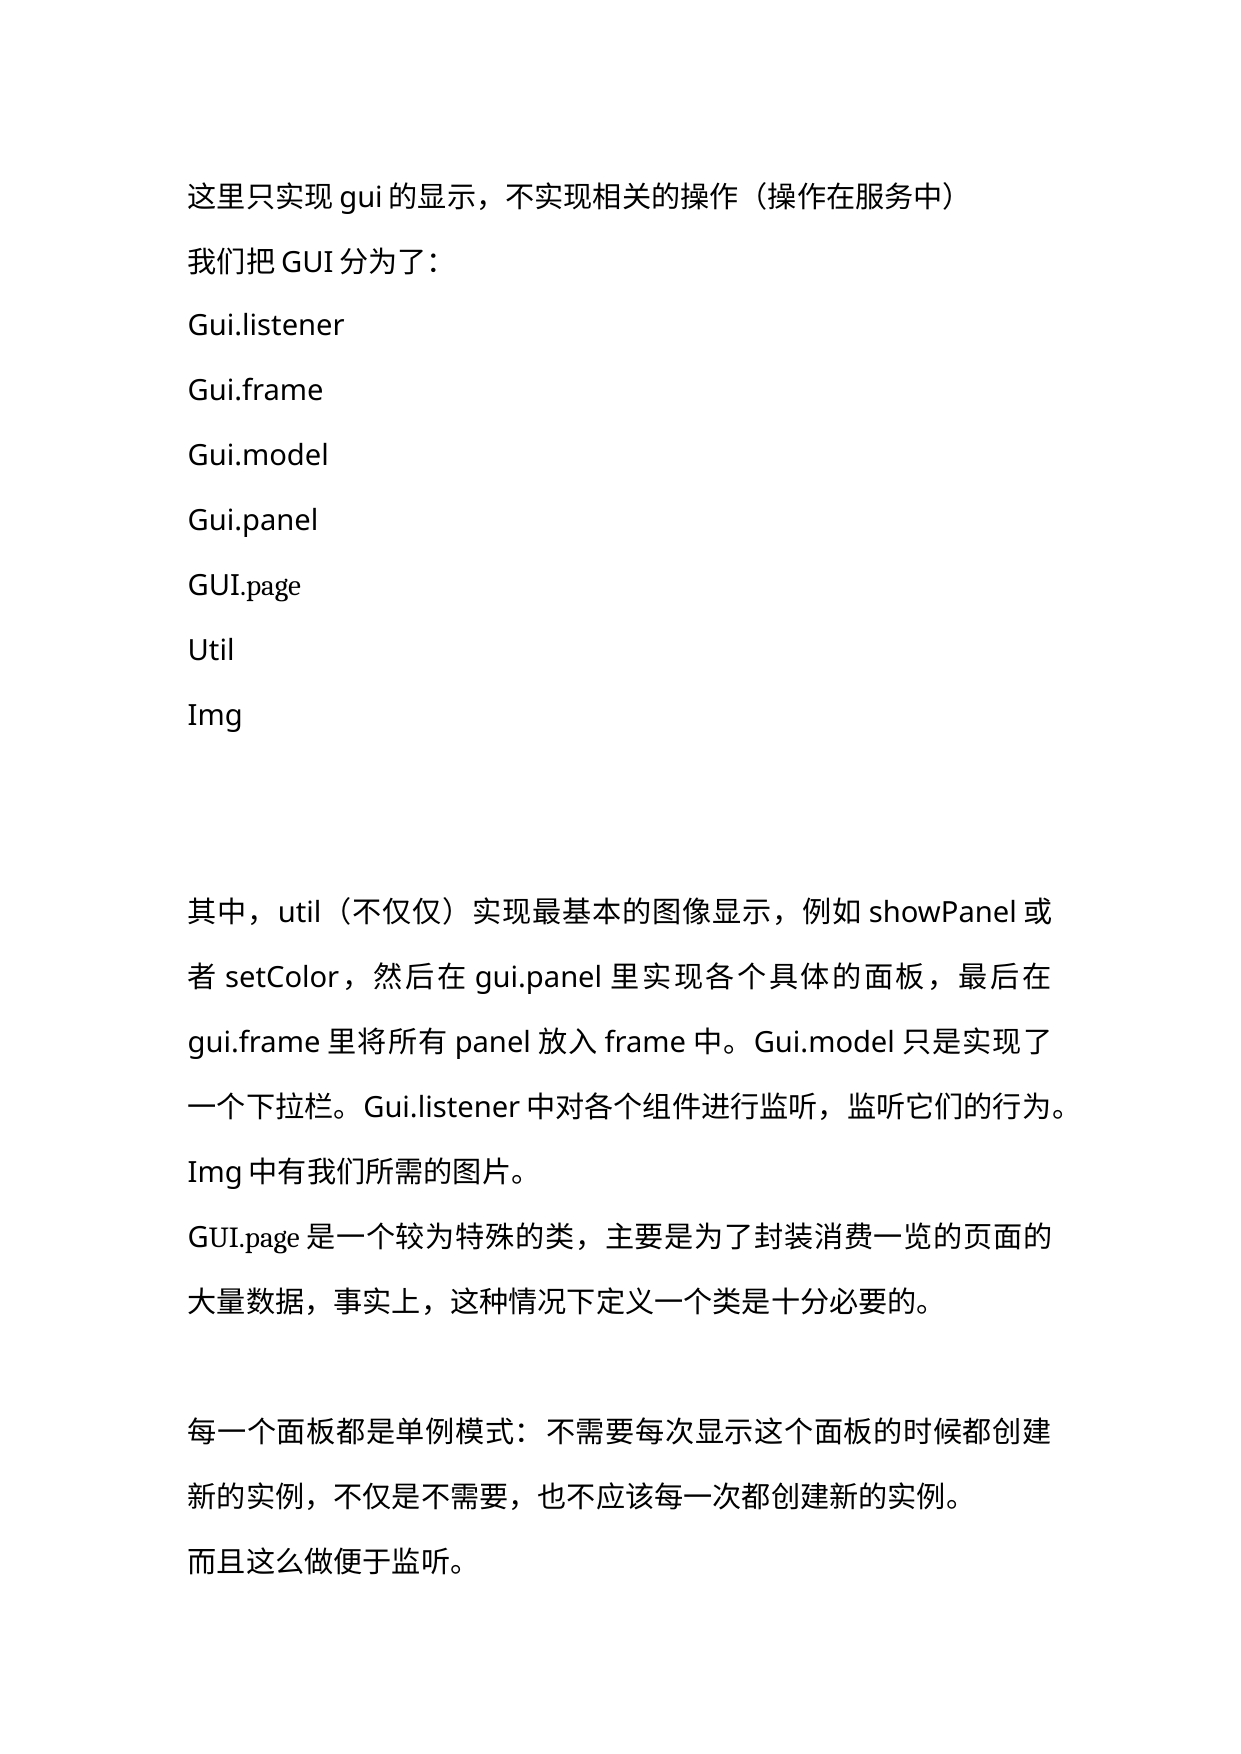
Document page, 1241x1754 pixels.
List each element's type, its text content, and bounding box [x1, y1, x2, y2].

text 其中，util（不仅仅）实现最基本的图像显示，例如showPanel或者setColor，然后在gui.panel里实现各个具体的面板，最后在gui.frame里将所有panel放入frame中。Gui.model只是实现了一个下拉栏。Gui.listener中对各个组件进行监听，监听它们的行为。Img中有我们所需的图片。 [187, 877, 1053, 1202]
text 每一个面板都是单例模式：不需要每次显示这个面板的时候都创建新的实例，不仅是不需要，也不应该每一次都创建新的实例。 [187, 1397, 1053, 1527]
text Gui.panel [187, 487, 1053, 552]
text 而且这么做便于监听。 [187, 1527, 1053, 1592]
text GUI.page是一个较为特殊的类，主要是为了封装消费一览的页面的大量数据，事实上，这种情况下定义一个类是十分必要的。 [187, 1202, 1053, 1332]
text Gui.listener [187, 292, 1053, 357]
text Gui.model [187, 422, 1053, 487]
text Gui.frame [187, 357, 1053, 422]
text Util [187, 617, 1053, 682]
text 这里只实现gui的显示，不实现相关的操作（操作在服务中） [187, 162, 1053, 227]
text 我们把GUI分为了： [187, 227, 1053, 292]
text GUI.page [187, 552, 1053, 617]
text Img [187, 682, 1053, 747]
